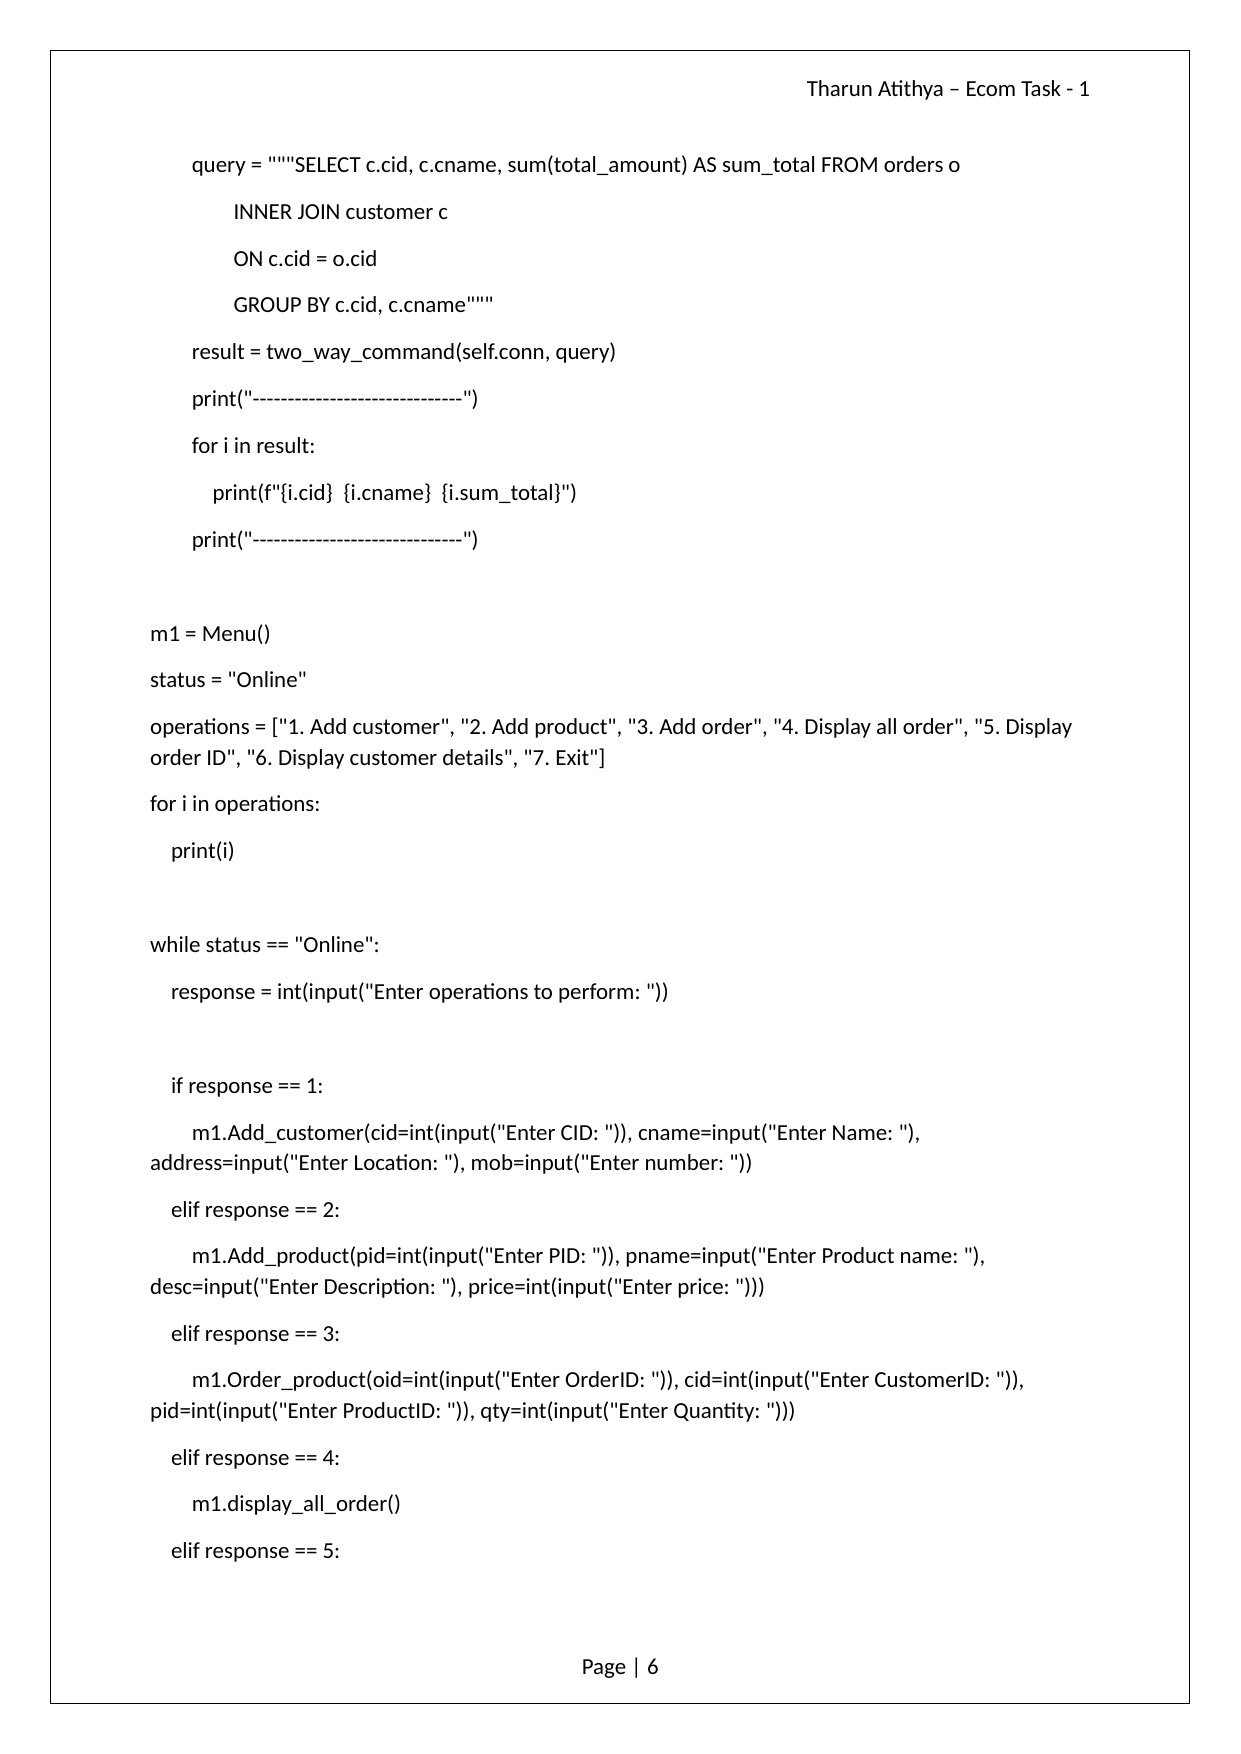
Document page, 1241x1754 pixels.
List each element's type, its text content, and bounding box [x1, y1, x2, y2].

text operations = ["1. Add customer", "2. Add product", "3. Add order", "4. Display all order", "5. Display order ID", "6. Display customer details", "7. Exit"] [150, 712, 1090, 771]
text status = "Online" [150, 666, 1090, 694]
text print(f"{i.cid} {i.cname} {i.sum_total}") [150, 478, 1090, 506]
text ON c.cid = o.cid [150, 244, 1090, 272]
text for i in operations: [150, 789, 1090, 818]
text elif response == 5: [150, 1536, 1090, 1564]
text GROUP BY c.cid, c.cname""" [150, 291, 1090, 319]
text elif response == 2: [150, 1195, 1090, 1223]
text elif response == 4: [150, 1443, 1090, 1471]
text m1.Add_customer(cid=int(input("Enter CID: ")), cname=input("Enter Name: "), address=input("Enter Location: "), mob=input("Enter number: ")) [150, 1118, 1090, 1176]
text print(i) [150, 836, 1090, 864]
text for i in result: [150, 431, 1090, 459]
text m1.Order_product(oid=int(input("Enter OrderID: ")), cid=int(input("Enter CustomerID: ")), pid=int(input("Enter ProductID: ")), qty=int(input("Enter Quantity: "))) [150, 1366, 1090, 1424]
text query = """SELECT c.cid, c.cname, sum(total_amount) AS sum_total FROM orders o [150, 150, 1090, 178]
text print("------------------------------") [150, 525, 1090, 553]
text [150, 337, 1090, 366]
text if response == 1: [150, 1071, 1090, 1099]
text while status == "Online": [150, 930, 1090, 958]
text m1 = Menu() [150, 619, 1090, 647]
text response = int(input("Enter operations to perform: ")) [150, 977, 1090, 1005]
text print("------------------------------") [150, 384, 1090, 412]
text elif response == 3: [150, 1319, 1090, 1347]
text INNER JOIN customer c [150, 197, 1090, 225]
text m1.Add_product(pid=int(input("Enter PID: ")), pname=input("Enter Product name: "), desc=input("Enter Description: "), price=int(input("Enter price: "))) [150, 1242, 1090, 1300]
text m1.display_all_order() [150, 1489, 1090, 1518]
